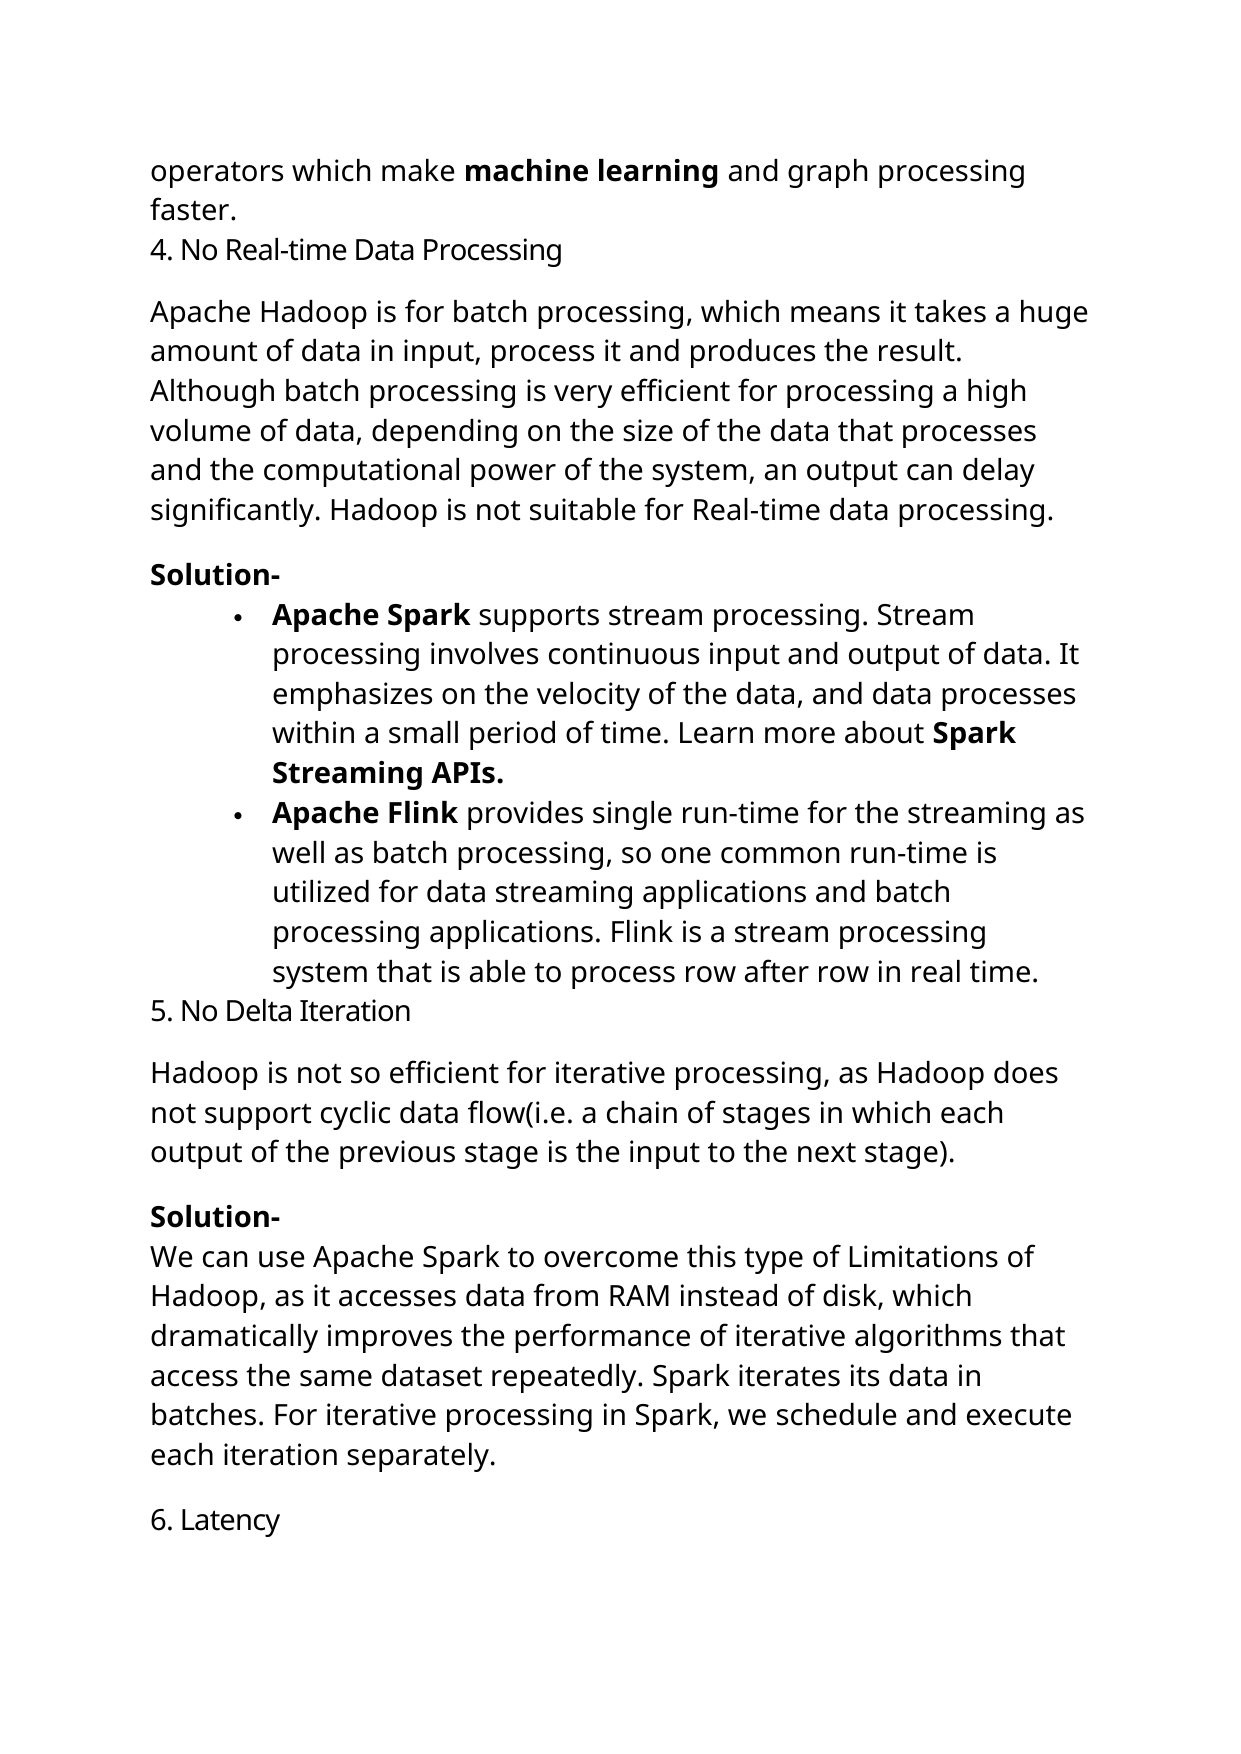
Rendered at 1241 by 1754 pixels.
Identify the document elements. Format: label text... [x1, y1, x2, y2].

text 6. Latency [150, 1499, 1090, 1539]
text Hadoop is not so efficient for iterative processing, as Hadoop does not support cyclic data flow(i.e. a chain of stages in which each output of the previous stage is the input to the next stage). [150, 1052, 1090, 1171]
text 5. No Delta Iteration [150, 991, 1090, 1030]
list Apache Flink provides single run-time for the streaming as well as batch processing, so one common run-time is utilized for data streaming applications and batch processing applications. Flink is a stream processing system that is able to process row after row in real time. [234, 792, 1090, 991]
text Solution- [150, 1196, 1090, 1236]
list Apache Spark supports stream processing. Stream processing involves continuous input and output of data. It emphasizes on the velocity of the data, and data processes within a small period of time. Learn more about Spark Streaming APIs. [234, 594, 1090, 792]
text We can use Apache Spark to overcome this type of Limitations of Hadoop, as it accesses data from RAM instead of disk, which dramatically improves the performance of iterative algorithms that access the same dataset repeatedly. Spark iterates its data in batches. For iterative processing in Spark, we schedule and execute each iteration separately. [150, 1236, 1090, 1474]
text Apache Hadoop is for batch processing, which means it takes a huge amount of data in input, process it and produces the result. Although batch processing is very efficient for processing a high volume of data, depending on the size of the data that processes and the computational power of the system, an output can delay significantly. Hadoop is not suitable for Real-time data processing. [150, 291, 1090, 529]
text Solution- [150, 554, 1090, 594]
text 4. No Real-time Data Processing [150, 229, 1090, 269]
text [150, 150, 1090, 229]
